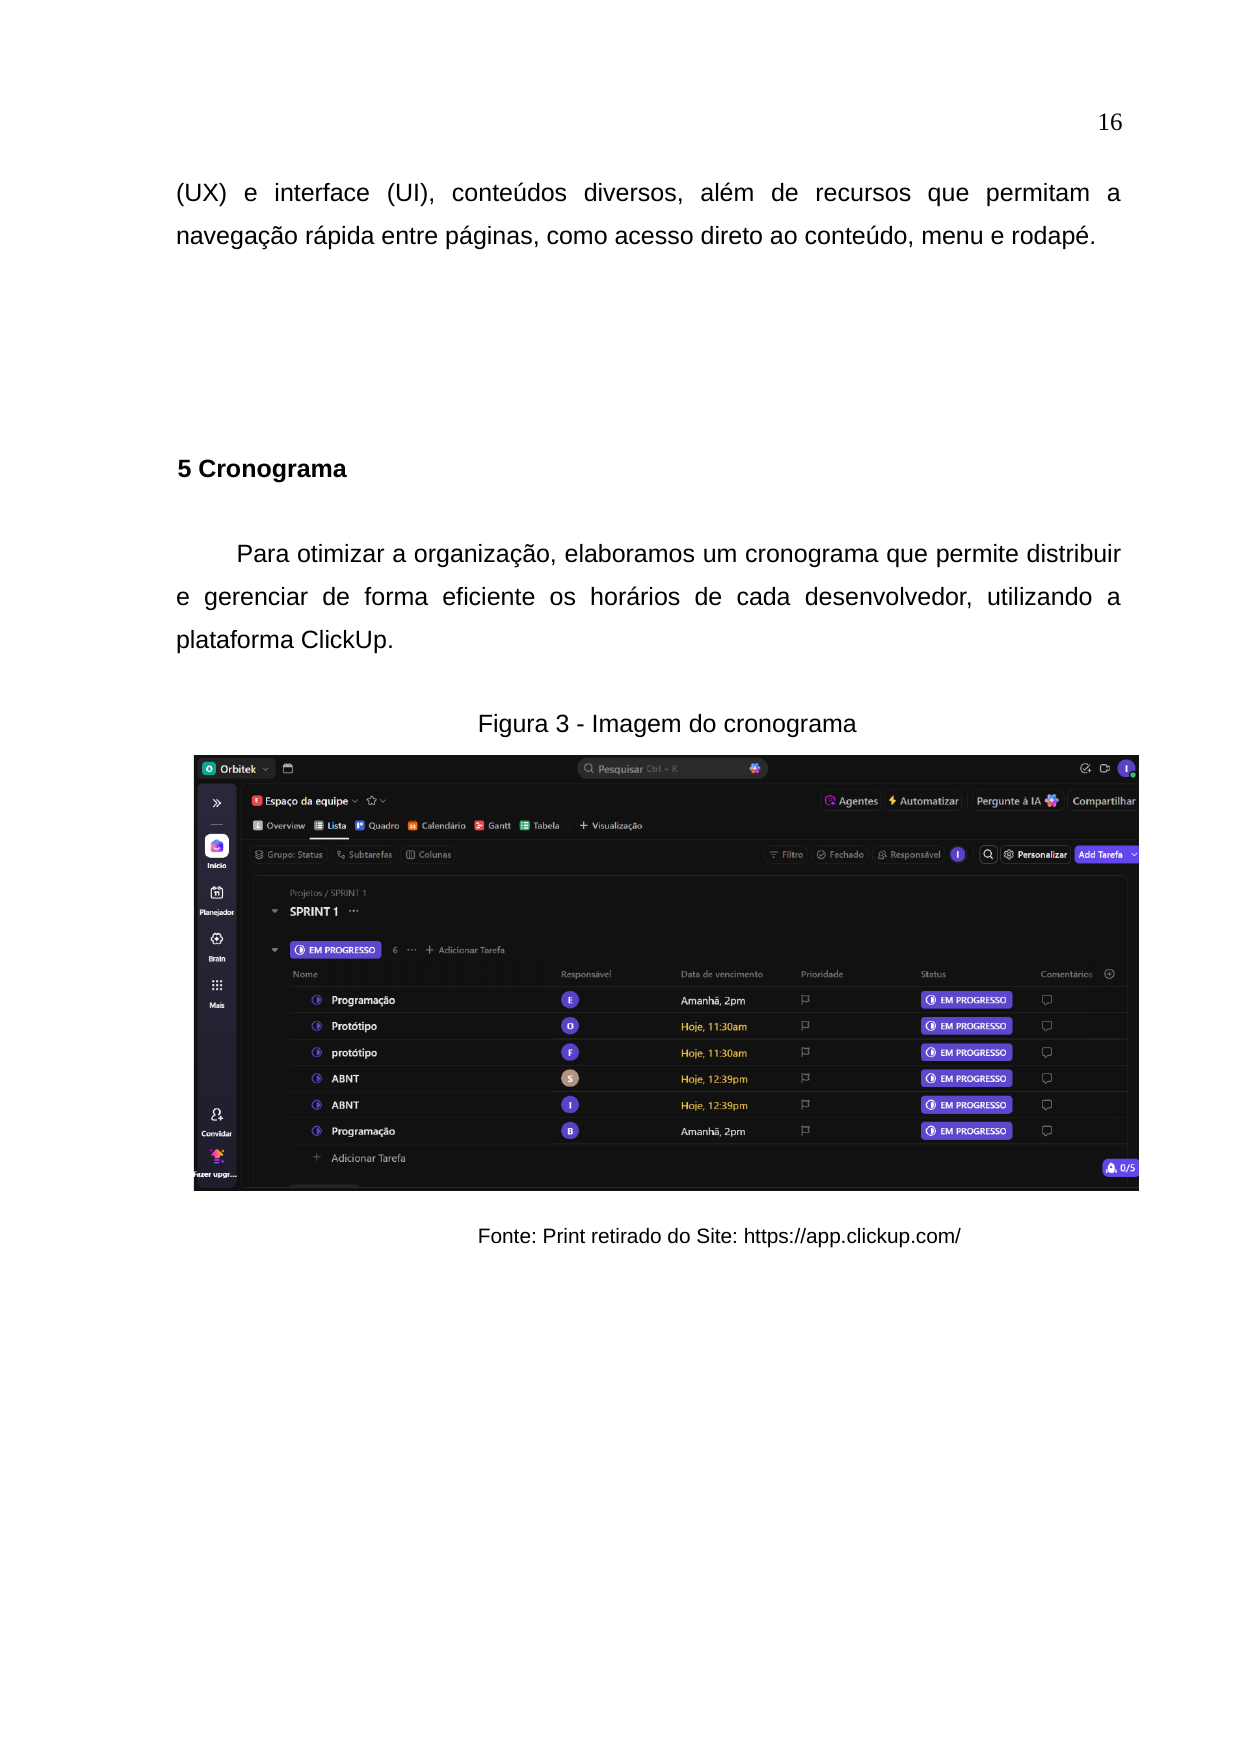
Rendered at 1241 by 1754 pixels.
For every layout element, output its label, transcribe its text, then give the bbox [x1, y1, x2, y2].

text Para otimizar a organização, elaboramos um cronograma que permite distribuir e gerenciar de forma eficiente os horários de cada desenvolvedor, utilizando a plataforma ClickUp. [176, 539, 1123, 654]
text Fonte: Print retirado do Site: https://app.clickup.com/ [478, 1223, 1123, 1247]
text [176, 178, 1123, 250]
text Figura 3 - Imagem do cronograma [478, 709, 1123, 738]
subtitle 5 Cronograma [177, 454, 1123, 483]
picture [193, 755, 1139, 1191]
